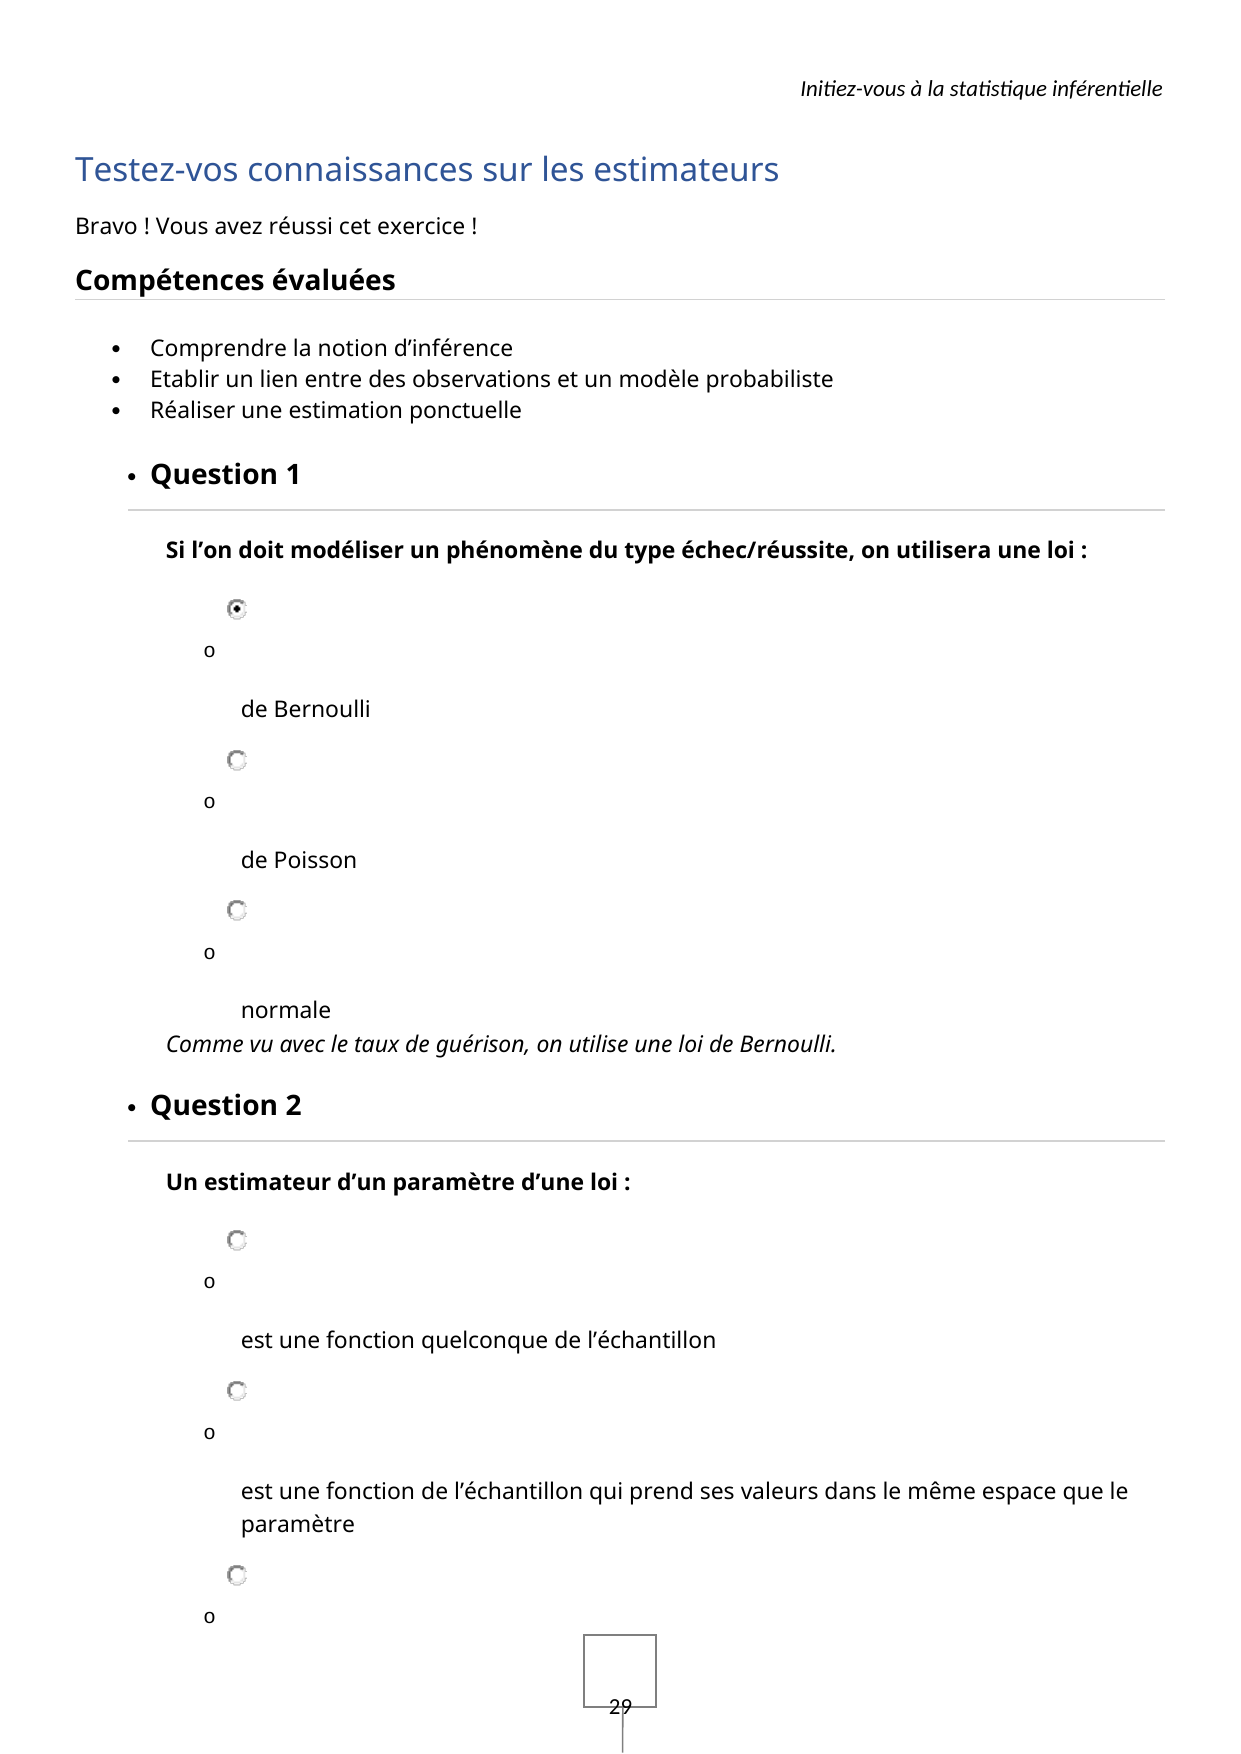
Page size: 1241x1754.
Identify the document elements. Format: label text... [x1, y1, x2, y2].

list Réaliser une estimation ponctuelle [112, 394, 1165, 425]
subtitle Question 2 [128, 1085, 1165, 1140]
text de Poisson [241, 844, 1165, 875]
text de Bernoulli [241, 693, 1165, 724]
list Etablir un lien entre des observations et un modèle probabiliste [112, 363, 1165, 394]
subtitle Question 1 [128, 454, 1165, 509]
list Comprendre la notion d’inférence [112, 332, 1165, 363]
text Bravo ! Vous avez réussi cet exercice ! [75, 210, 1165, 241]
text Comme vu avec le taux de guérison, on utilise une loi de Bernoulli. [166, 1028, 1165, 1059]
text Un estimateur d’un paramètre d’une loi : [166, 1165, 1165, 1197]
subtitle Testez-vos connaissances sur les estimateurs [75, 145, 1165, 191]
text Si l’on doit modéliser un phénomène du type échec/réussite, on utilisera une loi : [166, 534, 1165, 566]
subtitle Compétences évaluées [75, 260, 1165, 299]
text est une fonction de l’échantillon qui prend ses valeurs dans le même espace que le paramètre [241, 1475, 1165, 1540]
text est une fonction quelconque de l’échantillon [241, 1324, 1165, 1355]
text normale [241, 994, 1165, 1026]
